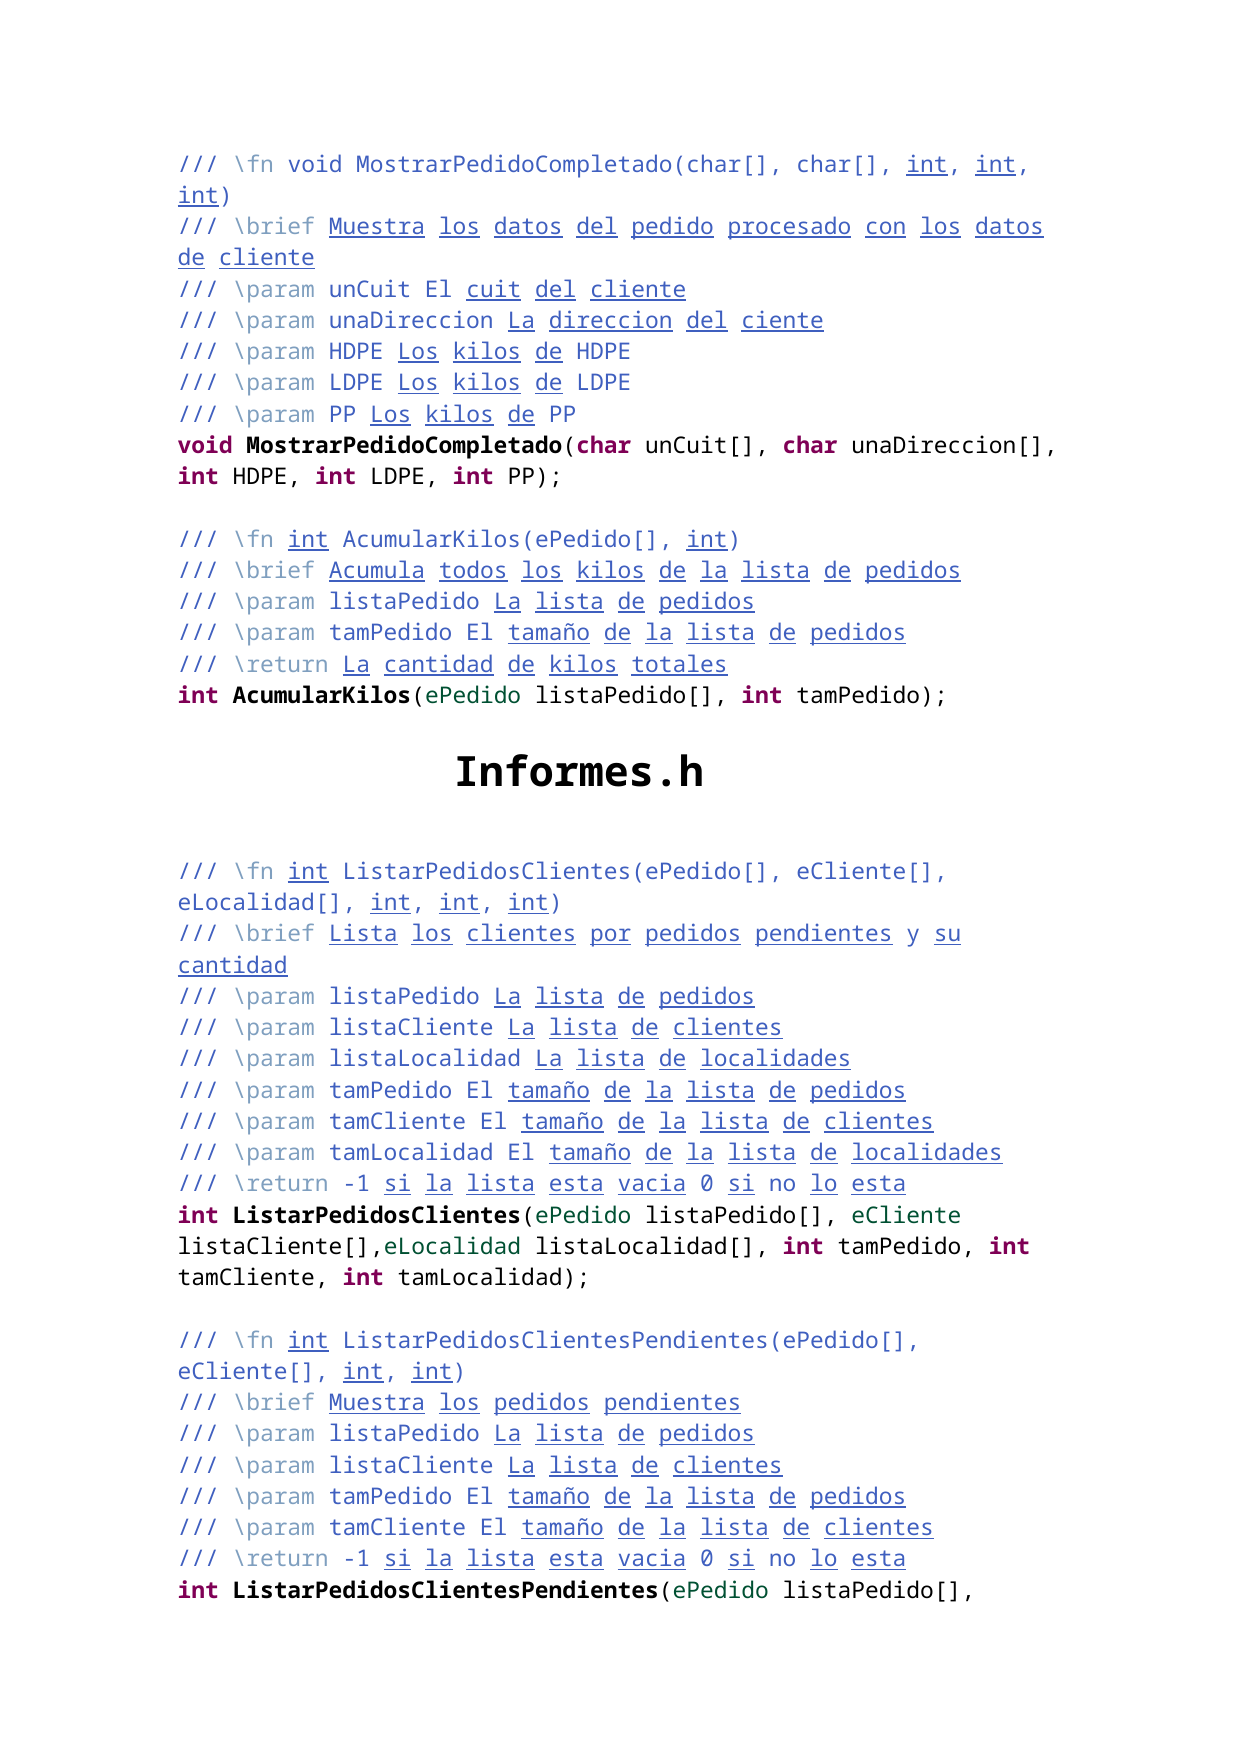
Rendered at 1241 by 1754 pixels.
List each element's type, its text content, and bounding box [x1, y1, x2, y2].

text /// \param unaDireccion La direccion del ciente [177, 304, 1063, 335]
text Informes.h /// \fn int ListarPedidosClientes(ePedido[], eCliente[], eLocalidad[], int, int, int) [177, 741, 1063, 917]
text /// \param listaPedido La lista de pedidos [177, 1417, 1063, 1449]
text /// \param PP Los kilos de PP [177, 398, 1063, 429]
text /// \param LDPE Los kilos de LDPE [177, 366, 1063, 398]
text /// \brief Lista los clientes por pedidos pendientes y su cantidad [177, 917, 1063, 980]
text /// \param tamPedido El tamaño de la lista de pedidos [177, 616, 1063, 648]
text int ListarPedidosClientesPendientes(ePedido listaPedido[], [177, 1574, 1063, 1605]
text int ListarPedidosClientes(ePedido listaPedido[], eCliente listaCliente[],eLocalidad listaLocalidad[], int tamPedido, int tamCliente, int tamLocalidad); /// \fn int ListarPedidosClientesPendientes(ePedido[], eCliente[], int, int) [177, 1199, 1063, 1386]
text /// \brief Acumula todos los kilos de la lista de pedidos [177, 554, 1063, 585]
text /// \param tamPedido El tamaño de la lista de pedidos [177, 1480, 1063, 1511]
text /// \brief Muestra los datos del pedido procesado con los datos de cliente [177, 210, 1063, 273]
text void MostrarPedidoCompletado(char unCuit[], char unaDireccion[], int HDPE, int LDPE, int PP); [177, 429, 1063, 491]
text /// \return -1 si la lista esta vacia 0 si no lo esta [177, 1167, 1063, 1199]
text /// \fn int AcumularKilos(ePedido[], int) [177, 523, 1063, 554]
text /// \param HDPE Los kilos de HDPE [177, 335, 1063, 366]
text /// \param listaCliente La lista de clientes [177, 1449, 1063, 1480]
text /// \param listaPedido La lista de pedidos [177, 980, 1063, 1011]
text /// \param listaCliente La lista de clientes [177, 1011, 1063, 1042]
text /// \fn void MostrarPedidoCompletado(char[], char[], int, int, int) [177, 148, 1063, 210]
text /// \return La cantidad de kilos totales [177, 648, 1063, 679]
text /// \return -1 si la lista esta vacia 0 si no lo esta [177, 1542, 1063, 1574]
text /// \param tamLocalidad El tamaño de la lista de localidades [177, 1136, 1063, 1167]
text /// \param listaPedido La lista de pedidos [177, 585, 1063, 616]
text int AcumularKilos(ePedido listaPedido[], int tamPedido); [177, 679, 1063, 710]
text /// \param tamCliente El tamaño de la lista de clientes [177, 1105, 1063, 1136]
text /// \param tamPedido El tamaño de la lista de pedidos [177, 1074, 1063, 1105]
text /// \param tamCliente El tamaño de la lista de clientes [177, 1511, 1063, 1542]
text /// \param listaLocalidad La lista de localidades [177, 1042, 1063, 1074]
text /// \brief Muestra los pedidos pendientes [177, 1386, 1063, 1417]
text /// \param unCuit El cuit del cliente [177, 273, 1063, 304]
